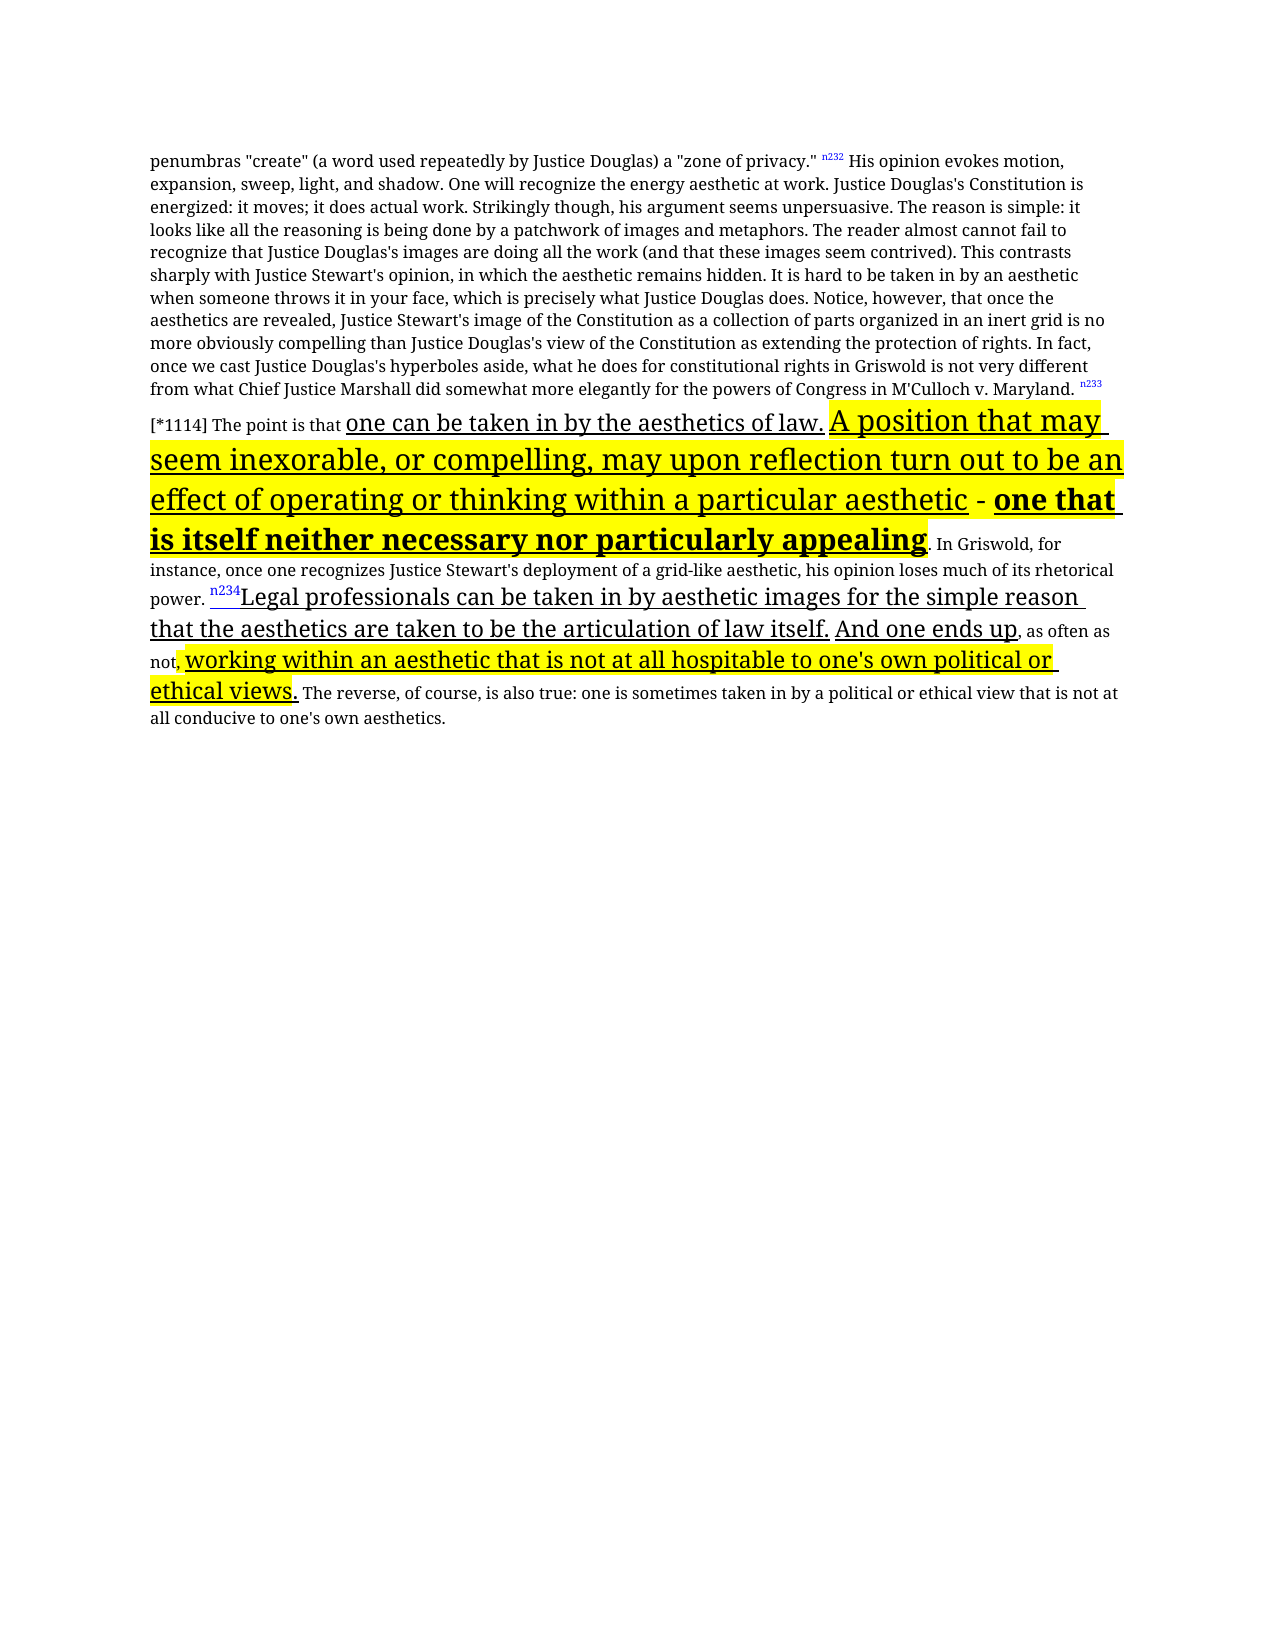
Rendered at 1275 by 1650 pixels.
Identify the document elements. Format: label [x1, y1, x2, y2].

text [150, 150, 1125, 729]
